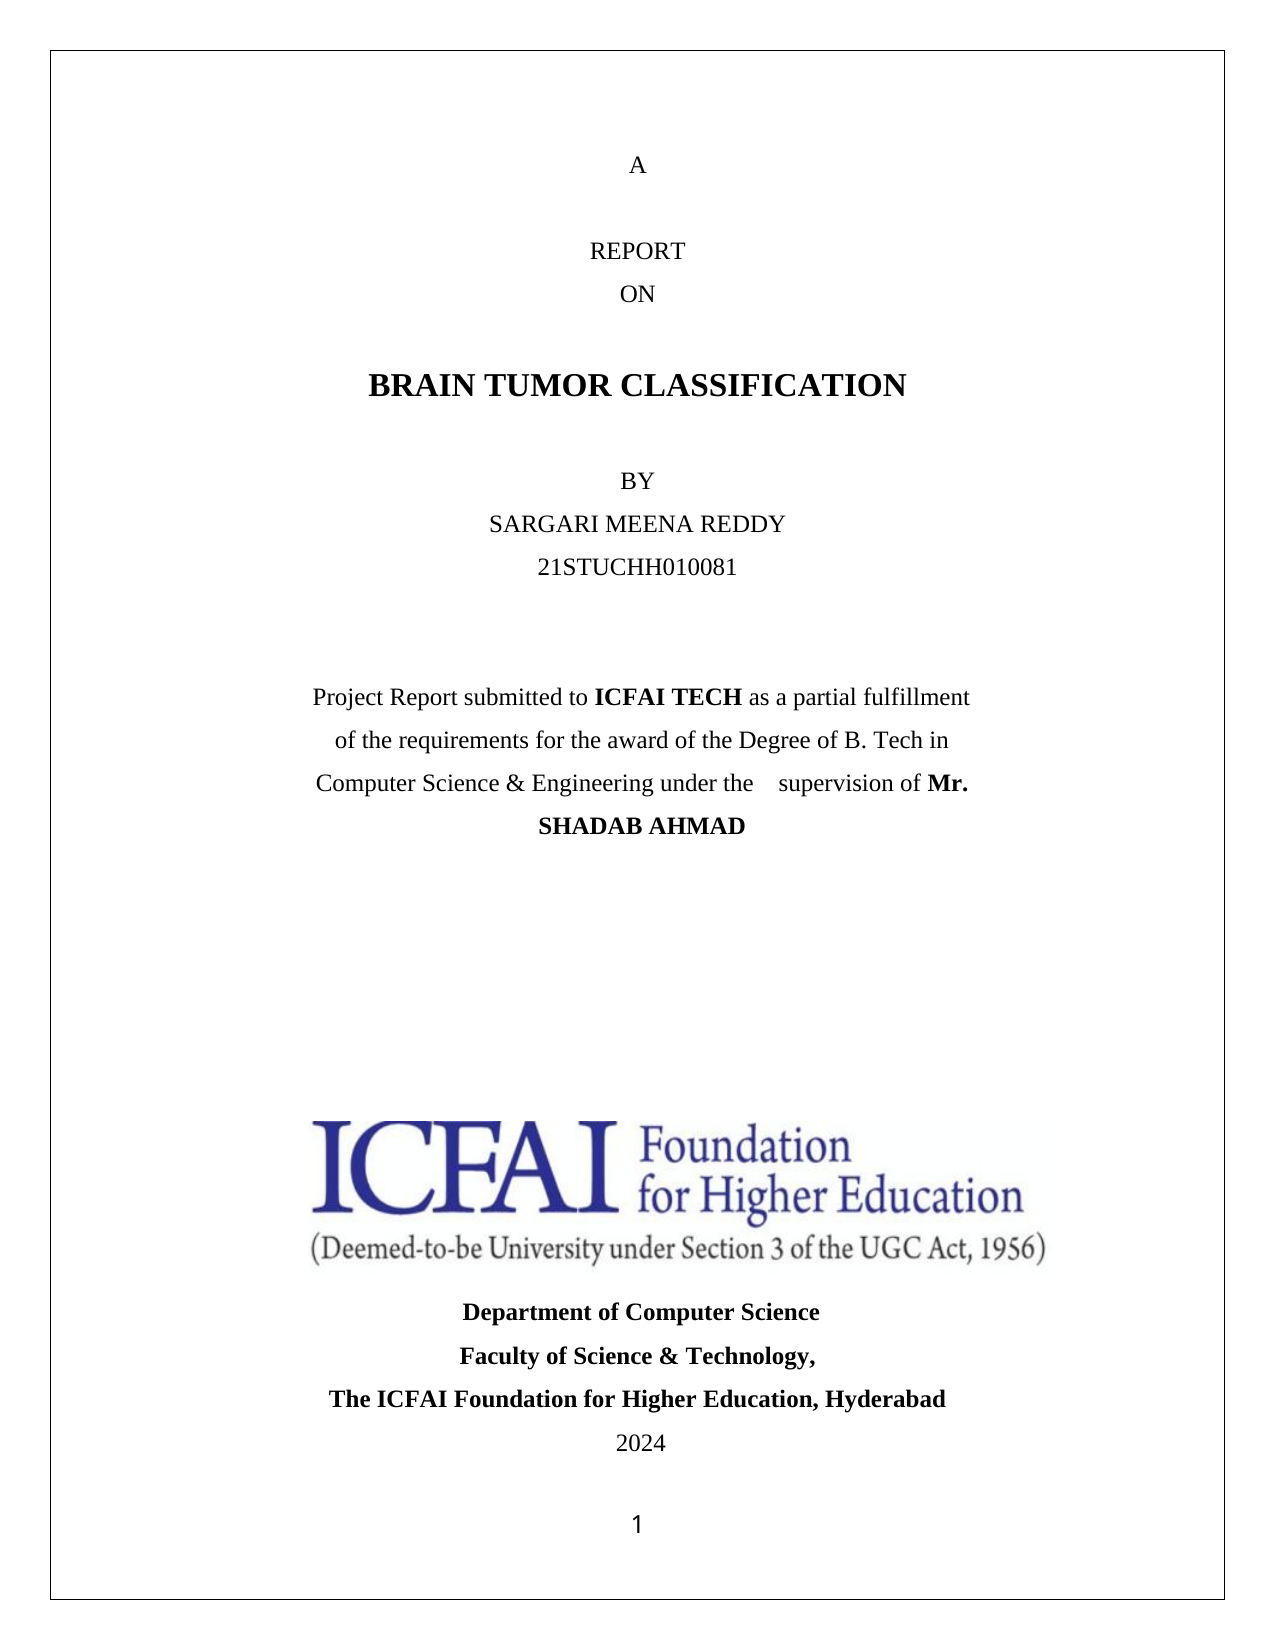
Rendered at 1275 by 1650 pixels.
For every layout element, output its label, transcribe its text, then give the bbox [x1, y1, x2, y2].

text 21STUCHH010081 [150, 552, 1125, 581]
text 2024 [150, 1428, 1125, 1456]
text ON [150, 279, 1125, 308]
text SARGARI MEENA REDDY [150, 509, 1125, 538]
text Project Report submitted to ICFAI TECH as a partial fulfillment of the requirements for the award of the Degree of B. Tech in Computer Science & Engineering under the supervision of Mr. SHADAB AHMAD [308, 682, 974, 840]
text Faculty of Science & Technology, [150, 1341, 1125, 1370]
text A [150, 150, 1125, 179]
text The ICFAI Foundation for Higher Education, Hyderabad [150, 1384, 1125, 1413]
text BRAIN TUMOR CLASSIFICATION [150, 366, 1125, 404]
text REPORT [150, 236, 1125, 265]
text Department of Computer Science [308, 1297, 974, 1326]
picture [308, 1121, 1054, 1279]
text BY [150, 466, 1125, 495]
